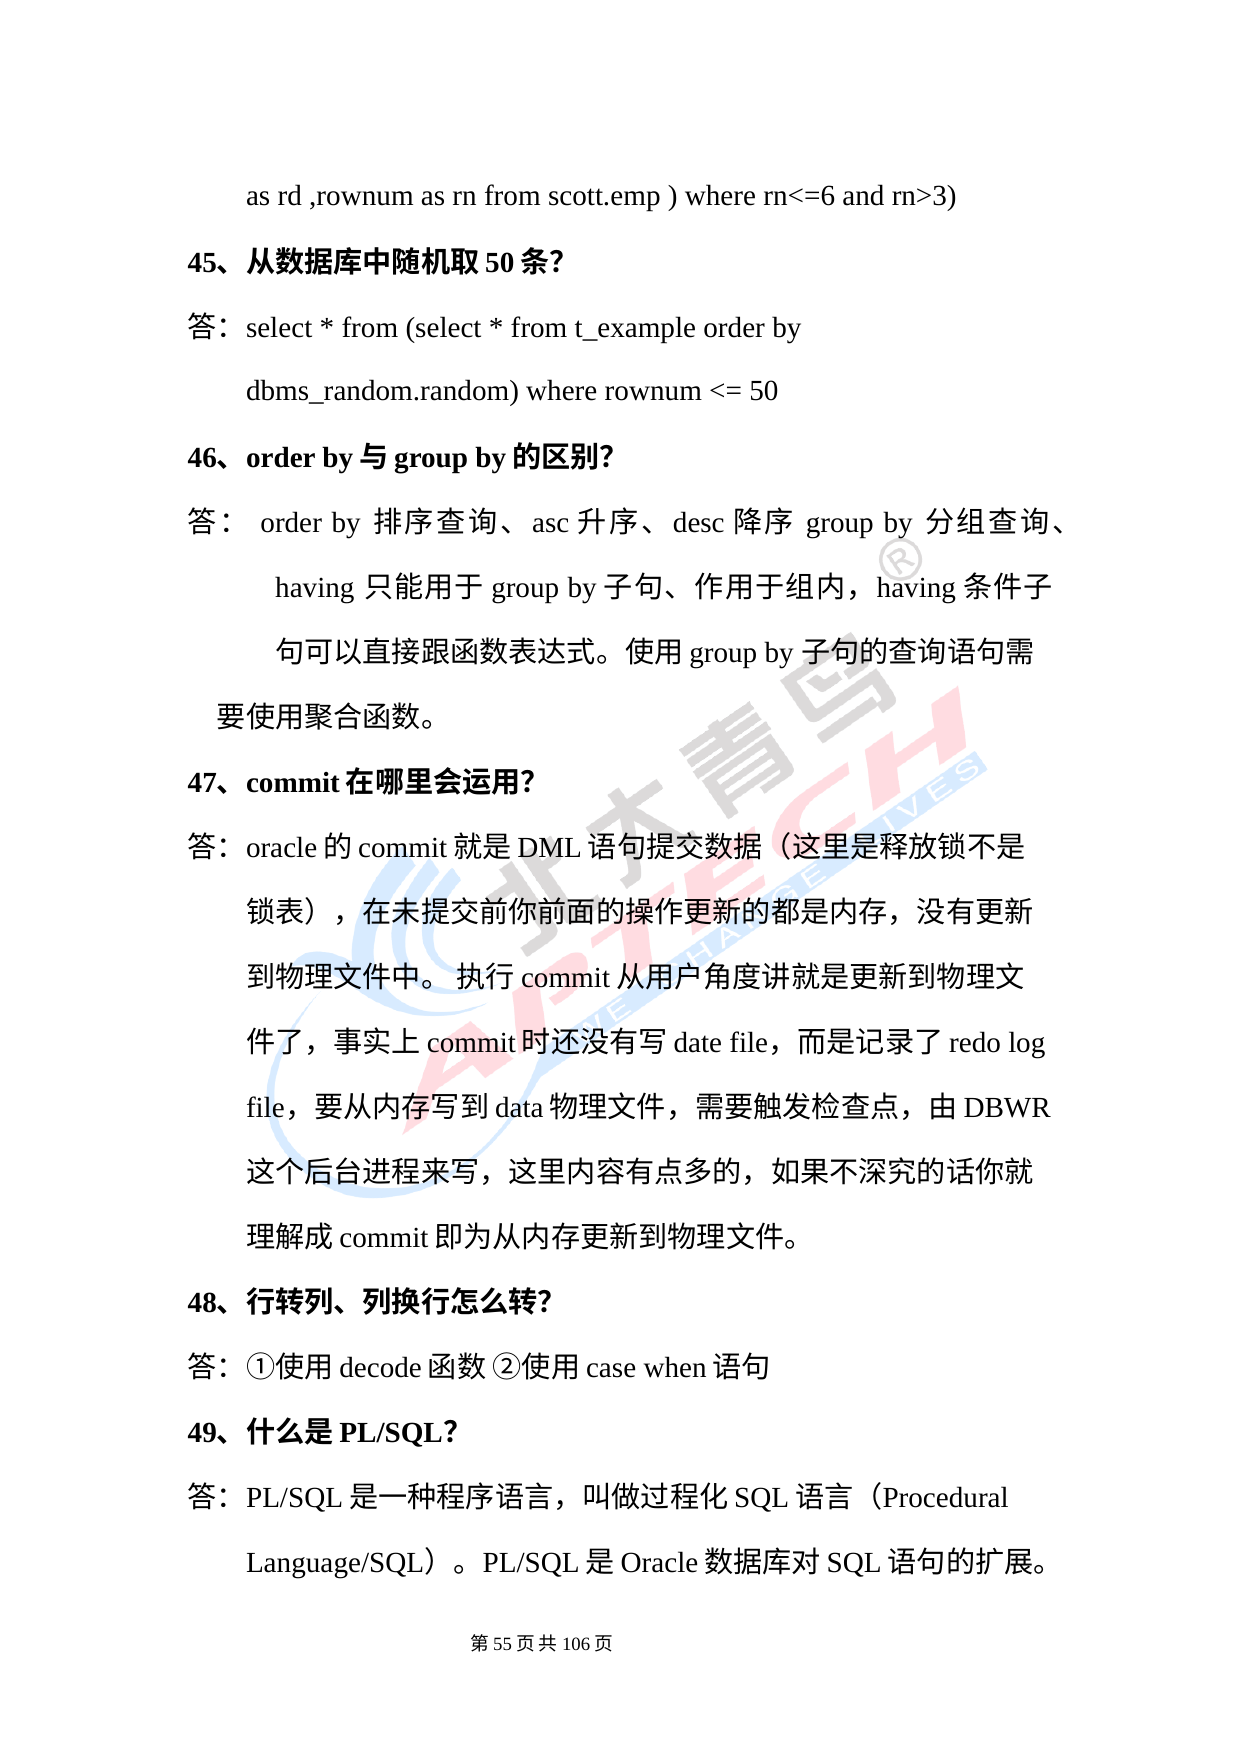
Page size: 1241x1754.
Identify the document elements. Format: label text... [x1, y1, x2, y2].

text 答：①使用decode函数 ②使用case when语句 [187, 1332, 1053, 1397]
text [187, 162, 1053, 227]
text 45、从数据库中随机取50条？ [187, 227, 1053, 292]
text 46、order by与group by的区别？ [187, 422, 1053, 487]
text 49、什么是PL/SQL？ [187, 1397, 1053, 1462]
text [187, 1462, 1053, 1592]
text 答： order by 排序查询、asc升序、desc降序 group by 分组查询、having 只能用于group by子句、作用于组内，having条件子句可以直接跟函数表达式。使用group by 子句的查询语句需 [187, 487, 1053, 682]
text 47、commit在哪里会运用？ [187, 747, 1053, 812]
text 48、行转列、列换行怎么转？ [187, 1267, 1053, 1332]
text 要使用聚合函数。 [217, 682, 1053, 747]
text 答：oracle的commit就是DML语句提交数据（这里是释放锁不是锁表），在未提交前你前面的操作更新的都是内存，没有更新到物理文件中。 执行commit从用户角度讲就是更新到物理文件了，事实上commit时还没有写date file，而是记录了redo log file，要从内存写到data物理文件，需要触发检查点，由DBWR这个后台进程来写，这里内容有点多的，如果不深究的话你就理解成commit即为从内存更新到物理文件。 [187, 812, 1053, 1267]
text 答：select * from (select * from t_example order by dbms_random.random) where rownum <= 50 [187, 292, 1053, 422]
